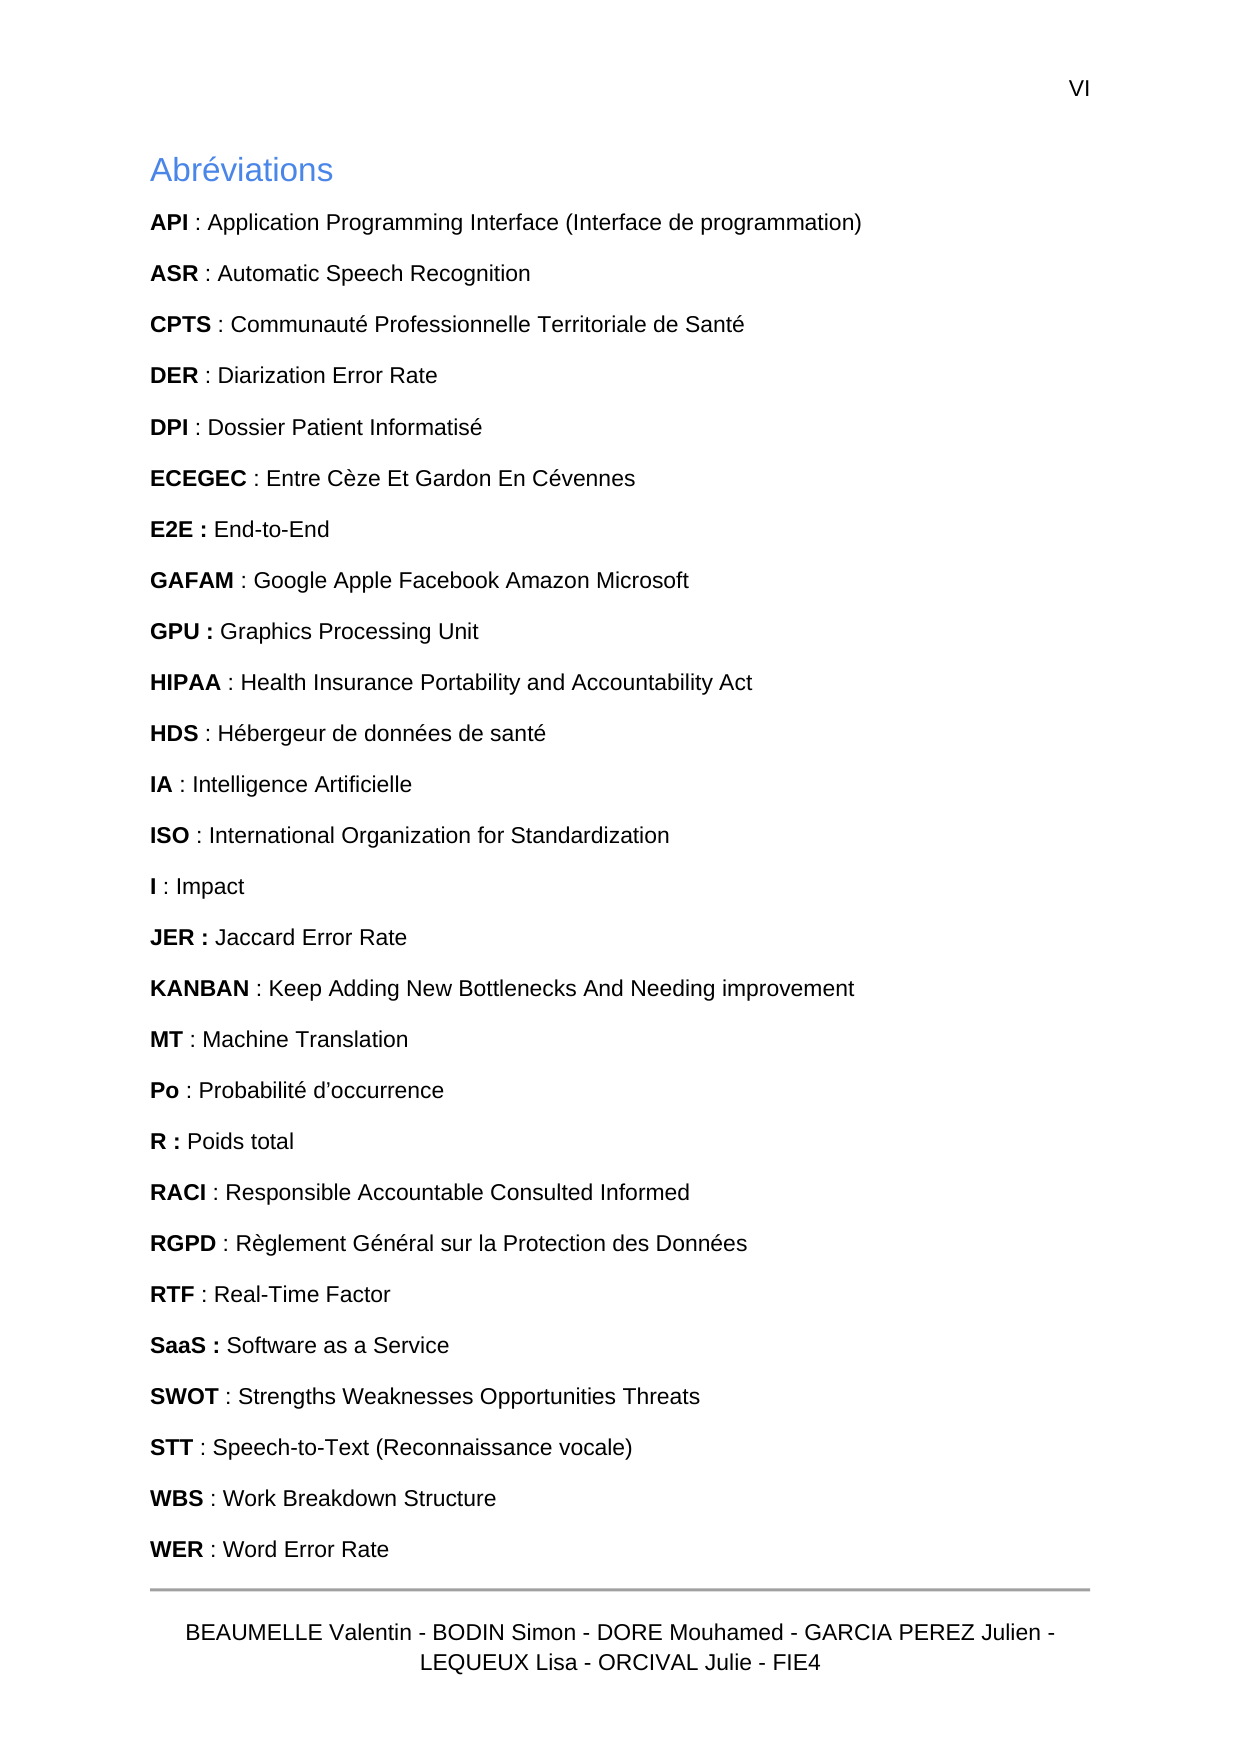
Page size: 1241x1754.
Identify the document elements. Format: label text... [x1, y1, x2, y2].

text HDS : Hébergeur de données de santé [150, 720, 1090, 746]
text IA : Intelligence Artificielle [150, 771, 1090, 797]
text ASR : Automatic Speech Recognition [150, 260, 1090, 287]
text JER : Jaccard Error Rate [150, 924, 1090, 950]
text I : Impact [150, 873, 1090, 899]
text MT : Machine Translation [150, 1026, 1090, 1052]
text RGPD : Règlement Général sur la Protection des Données [150, 1230, 1090, 1256]
text SWOT : Strengths Weaknesses Opportunities Threats [150, 1383, 1090, 1409]
text GPU : Graphics Processing Unit [150, 618, 1090, 644]
text CPTS : Communauté Professionnelle Territoriale de Santé [150, 311, 1090, 338]
text RACI : Responsible Accountable Consulted Informed [150, 1179, 1090, 1205]
text ECEGEC : Entre Cèze Et Gardon En Cévennes [150, 464, 1090, 491]
text HIPAA : Health Insurance Portability and Accountability Act [150, 669, 1090, 695]
text E2E : End-to-End [150, 516, 1090, 542]
text RTF : Real-Time Factor [150, 1281, 1090, 1307]
text API : Application Programming Interface (Interface de programmation) [150, 209, 1090, 236]
subtitle Abréviations [150, 150, 1090, 188]
text R : Poids total [150, 1128, 1090, 1154]
text Po : Probabilité d’occurrence [150, 1077, 1090, 1103]
text ISO : International Organization for Standardization [150, 822, 1090, 848]
text WBS : Work Breakdown Structure [150, 1485, 1090, 1512]
text WER : Word Error Rate [150, 1536, 1090, 1563]
text DER : Diarization Error Rate [150, 362, 1090, 389]
text KANBAN : Keep Adding New Bottlenecks And Needing improvement [150, 975, 1090, 1001]
text DPI : Dossier Patient Informatisé [150, 413, 1090, 440]
text GAFAM : Google Apple Facebook Amazon Microsoft [150, 567, 1090, 593]
text STT : Speech-to-Text (Reconnaissance vocale) [150, 1434, 1090, 1461]
text SaaS : Software as a Service [150, 1332, 1090, 1358]
